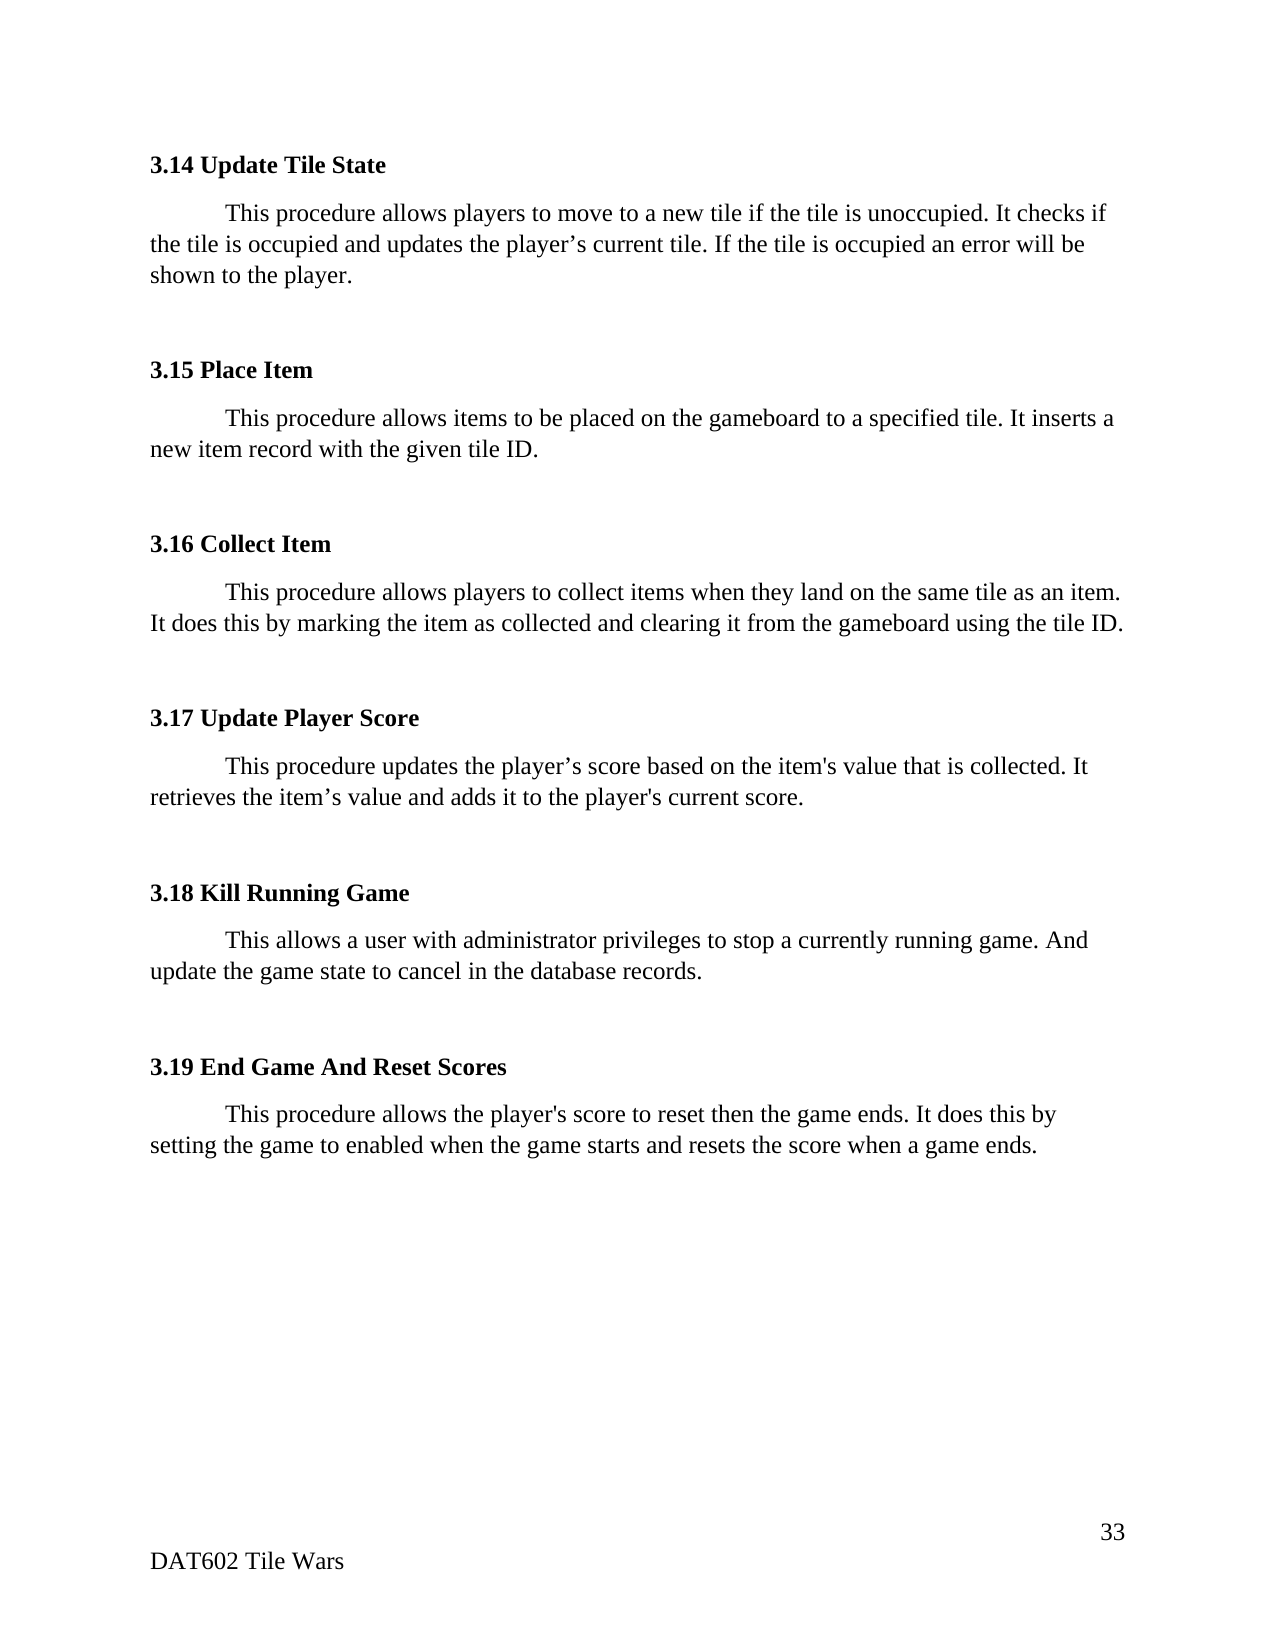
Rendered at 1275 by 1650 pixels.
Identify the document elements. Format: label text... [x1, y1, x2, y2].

text This procedure allows players to collect items when they land on the same tile as an item. It does this by marking the item as collected and clearing it from the gameboard using the tile ID. [150, 577, 1125, 637]
text 3.15 Place Item [150, 355, 1125, 384]
text 3.18 Kill Running Game [150, 878, 1125, 906]
text This allows a user with administrator privileges to stop a currently running game. And update the game state to cancel in the database records. [150, 925, 1125, 985]
text This procedure allows the player's score to reset then the game ends. It does this by setting the game to enabled when the game starts and resets the score when a game ends. [150, 1099, 1125, 1159]
text 3.14 Update Tile State [150, 150, 1125, 179]
text 3.19 End Game And Reset Scores [150, 1052, 1125, 1081]
text 3.16 Collect Item [150, 529, 1125, 558]
text This procedure allows items to be placed on the gameboard to a specified tile. It inserts a new item record with the given tile ID. [150, 403, 1125, 463]
text 3.17 Update Player Score [150, 703, 1125, 732]
text This procedure allows players to move to a new tile if the tile is unoccupied. It checks if the tile is occupied and updates the player’s current tile. If the tile is occupied an error will be shown to the player. [150, 198, 1125, 288]
text This procedure updates the player’s score based on the item's value that is collected. It retrieves the item’s value and adds it to the player's current score. [150, 751, 1125, 811]
